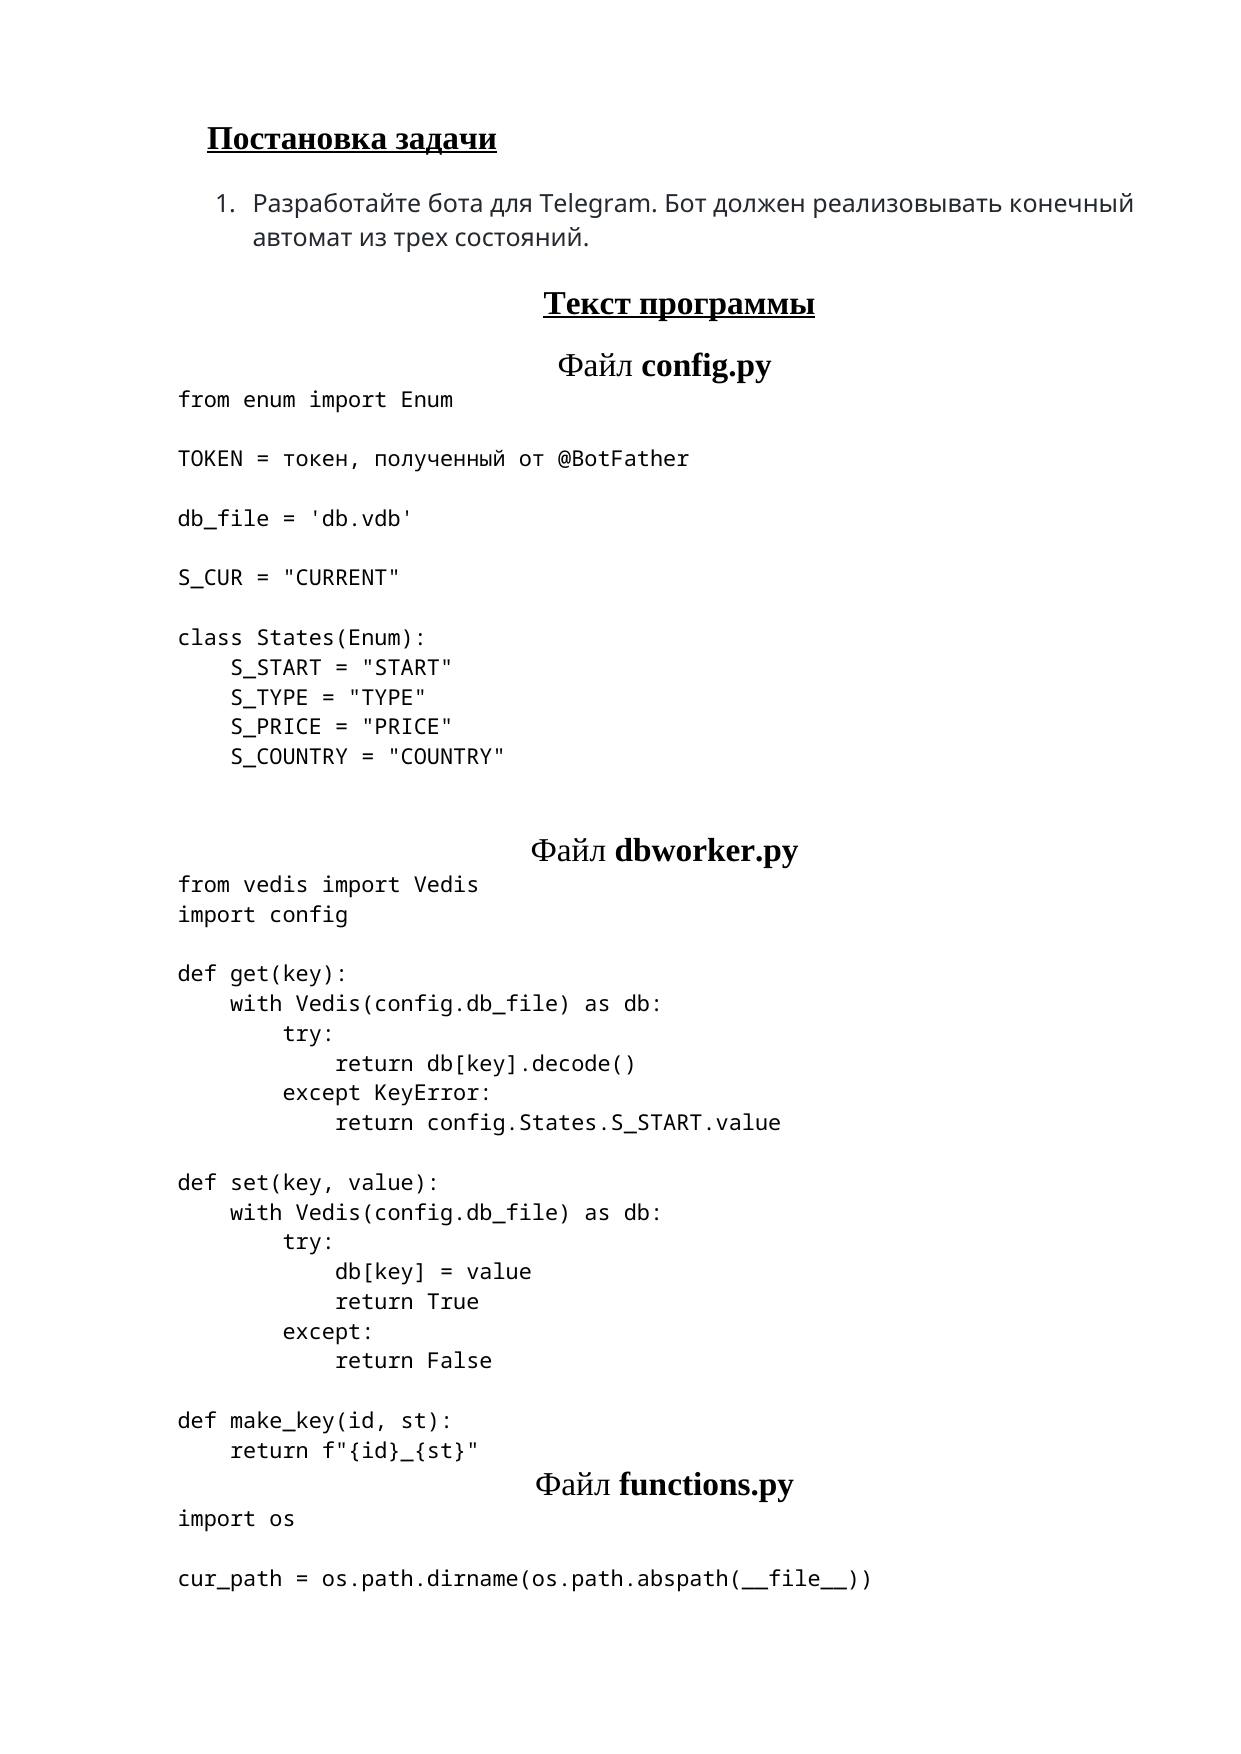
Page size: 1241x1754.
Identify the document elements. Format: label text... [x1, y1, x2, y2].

text except: [177, 1316, 1152, 1346]
text from enum import Enum [177, 384, 1152, 413]
text import os [177, 1503, 1152, 1533]
text cur_path = os.path.dirname(os.path.abspath(__file__)) [177, 1563, 1152, 1592]
list Разработайте бота для Telegram. Бот должен реализовывать конечный автомат из трех состояний. [215, 186, 1152, 254]
text return db[key].decode() [177, 1048, 1152, 1077]
text return f"{id}_{st}" [177, 1435, 1152, 1465]
text S_START = "START" [177, 652, 1152, 682]
text def get(key): [177, 958, 1152, 988]
text import config [177, 899, 1152, 928]
text Файл functions.py [177, 1465, 1152, 1503]
text db[key] = value [177, 1256, 1152, 1286]
text def make_key(id, st): [177, 1405, 1152, 1435]
text from vedis import Vedis [177, 869, 1152, 899]
text Файл dbworker.py [177, 831, 1152, 869]
text return True [177, 1286, 1152, 1316]
text with Vedis(config.db_file) as db: [177, 1197, 1152, 1226]
text try: [177, 1018, 1152, 1048]
text S_TYPE = "TYPE" [177, 682, 1152, 711]
text db_file = 'db.vdb' [177, 503, 1152, 533]
text class States(Enum): [177, 622, 1152, 652]
text Файл config.py [177, 345, 1152, 384]
text S_CUR = "CURRENT" [177, 562, 1152, 592]
text Текст программы [207, 283, 1152, 321]
text except KeyError: [177, 1077, 1152, 1107]
text S_COUNTRY = "COUNTRY" [177, 741, 1152, 771]
text S_PRICE = "PRICE" [177, 711, 1152, 741]
text return config.States.S_START.value [177, 1107, 1152, 1137]
text Постановка задачи [207, 118, 1152, 156]
text TOKEN = токен, полученный от @BotFather [177, 443, 1152, 473]
text def set(key, value): [177, 1167, 1152, 1197]
text with Vedis(config.db_file) as db: [177, 988, 1152, 1018]
text try: [177, 1226, 1152, 1256]
text return False [177, 1346, 1152, 1375]
